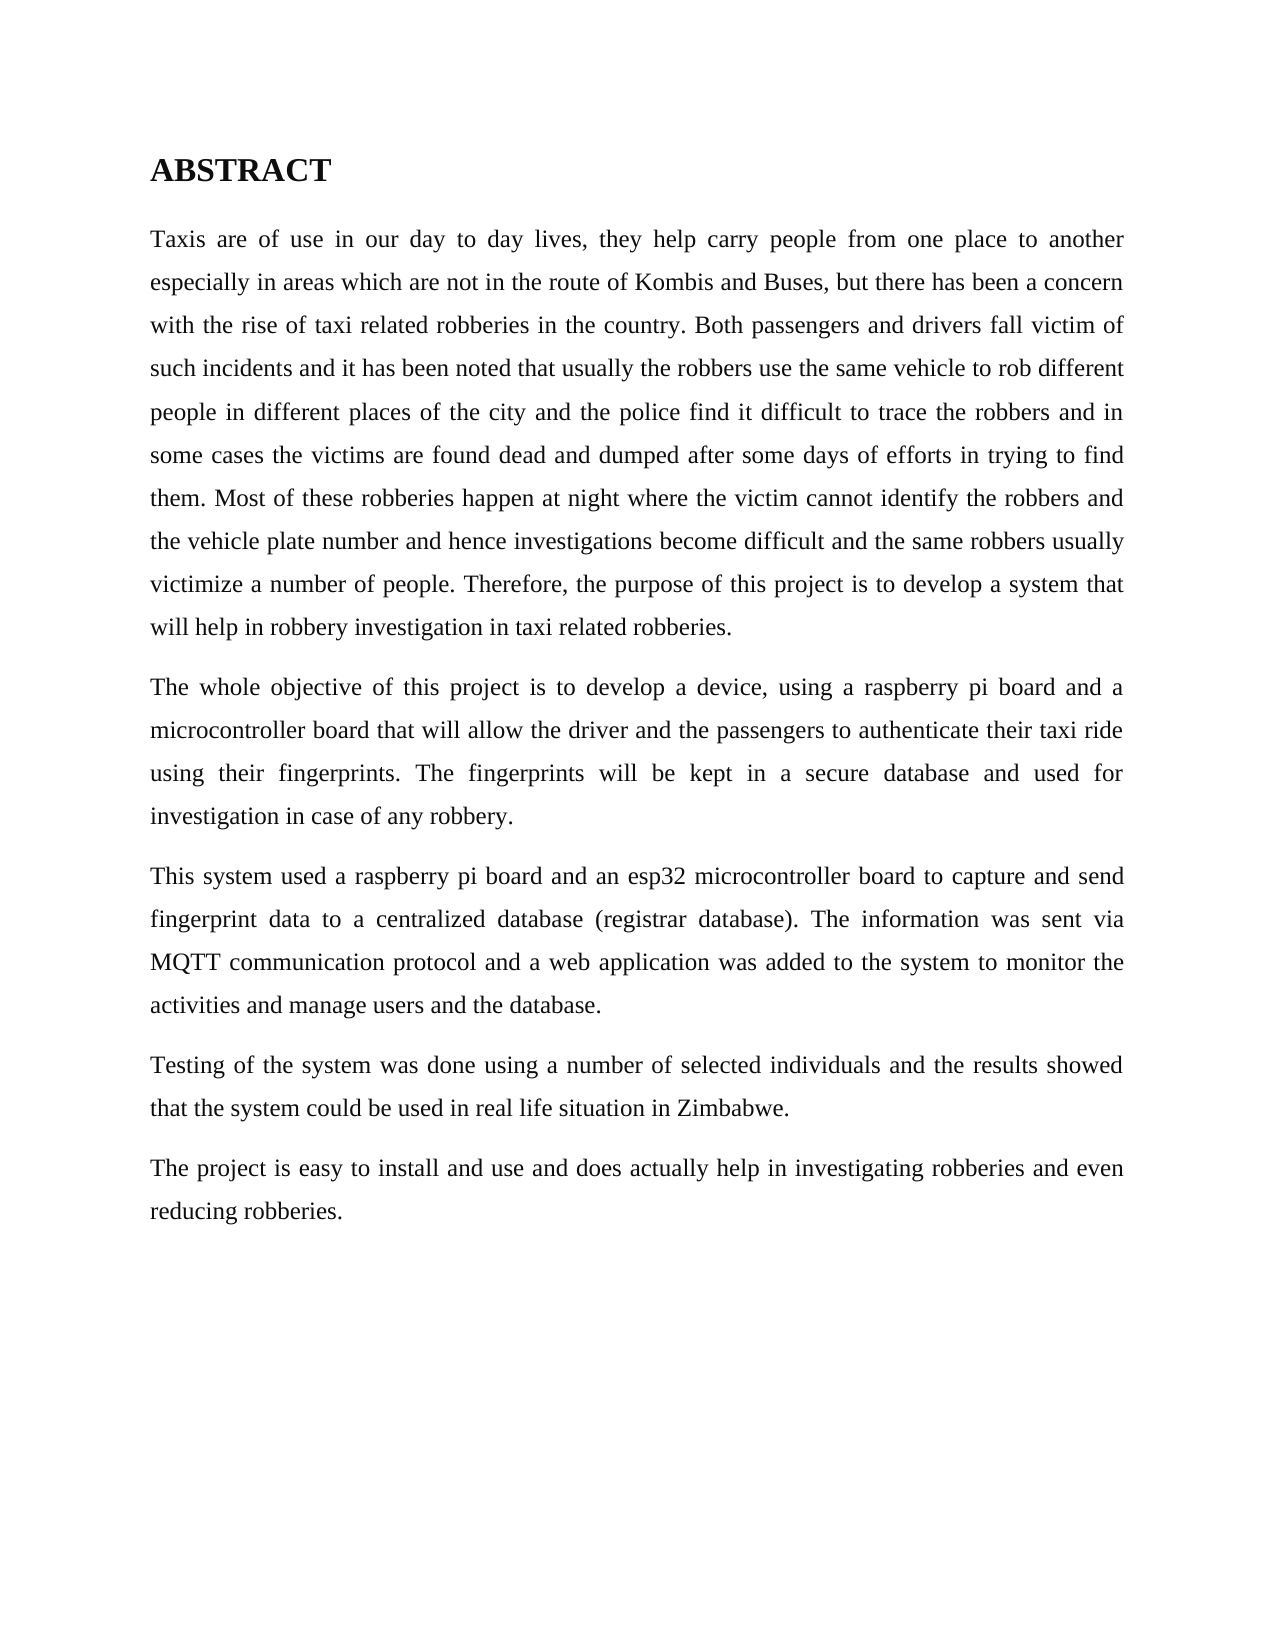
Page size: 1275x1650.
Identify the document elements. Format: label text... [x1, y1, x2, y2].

text The whole objective of this project is to develop a device, using a raspberry pi board and a microcontroller board that will allow the driver and the passengers to authenticate their taxi ride using their fingerprints. The fingerprints will be kept in a secure database and used for investigation in case of any robbery. [150, 672, 1125, 830]
text This system used a raspberry pi board and an esp32 microcontroller board to capture and send fingerprint data to a centralized database (registrar database). The information was sent via MQTT communication protocol and a web application was added to the system to monitor the activities and manage users and the database. [150, 861, 1125, 1019]
text Testing of the system was done using a number of selected individuals and the results showed that the system could be used in real life situation in Zimbabwe. [150, 1050, 1125, 1122]
text Taxis are of use in our day to day lives, they help carry people from one place to another especially in areas which are not in the route of Kombis and Buses, but there has been a concern with the rise of taxi related robberies in the country. Both passengers and drivers fall victim of such incidents and it has been noted that usually the robbers use the same vehicle to rob different people in different places of the city and the police find it difficult to trace the robbers and in some cases the victims are found dead and dumped after some days of efforts in trying to find them. Most of these robberies happen at night where the victim cannot identify the robbers and the vehicle plate number and hence investigations become difficult and the same robbers usually victimize a number of people. Therefore, the purpose of this project is to develop a system that will help in robbery investigation in taxi related robberies. [150, 224, 1125, 641]
text The project is easy to install and use and does actually help in investigating robberies and even reducing robberies. [150, 1153, 1125, 1225]
text ABSTRACT [150, 150, 1125, 188]
